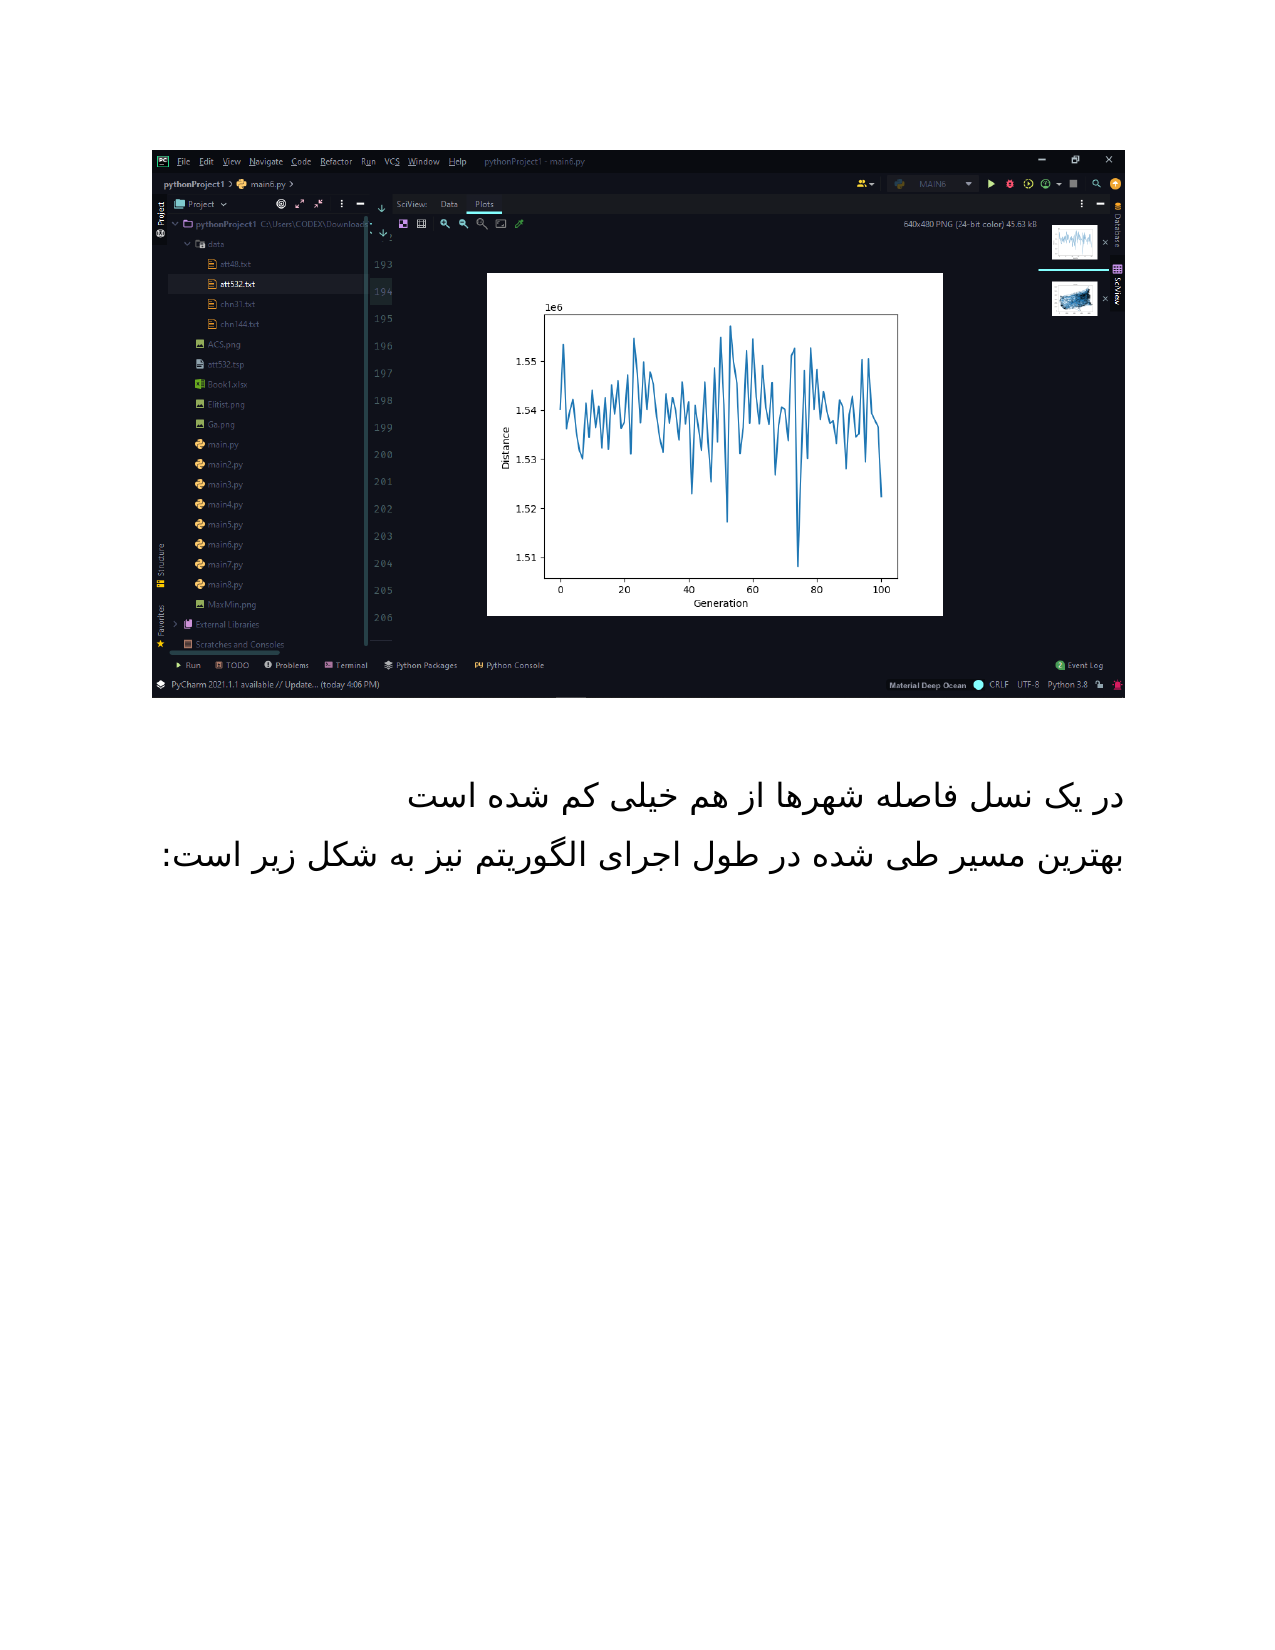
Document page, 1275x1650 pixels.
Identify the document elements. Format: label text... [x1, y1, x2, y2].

text بهترین مسیر طی شده در طول اجرای الگوریتم نیز به شکل زیر است: [150, 835, 1125, 874]
picture [152, 150, 1125, 698]
text در یک نسل فاصله شهرها از هم خیلی کم شده است [150, 777, 1125, 816]
